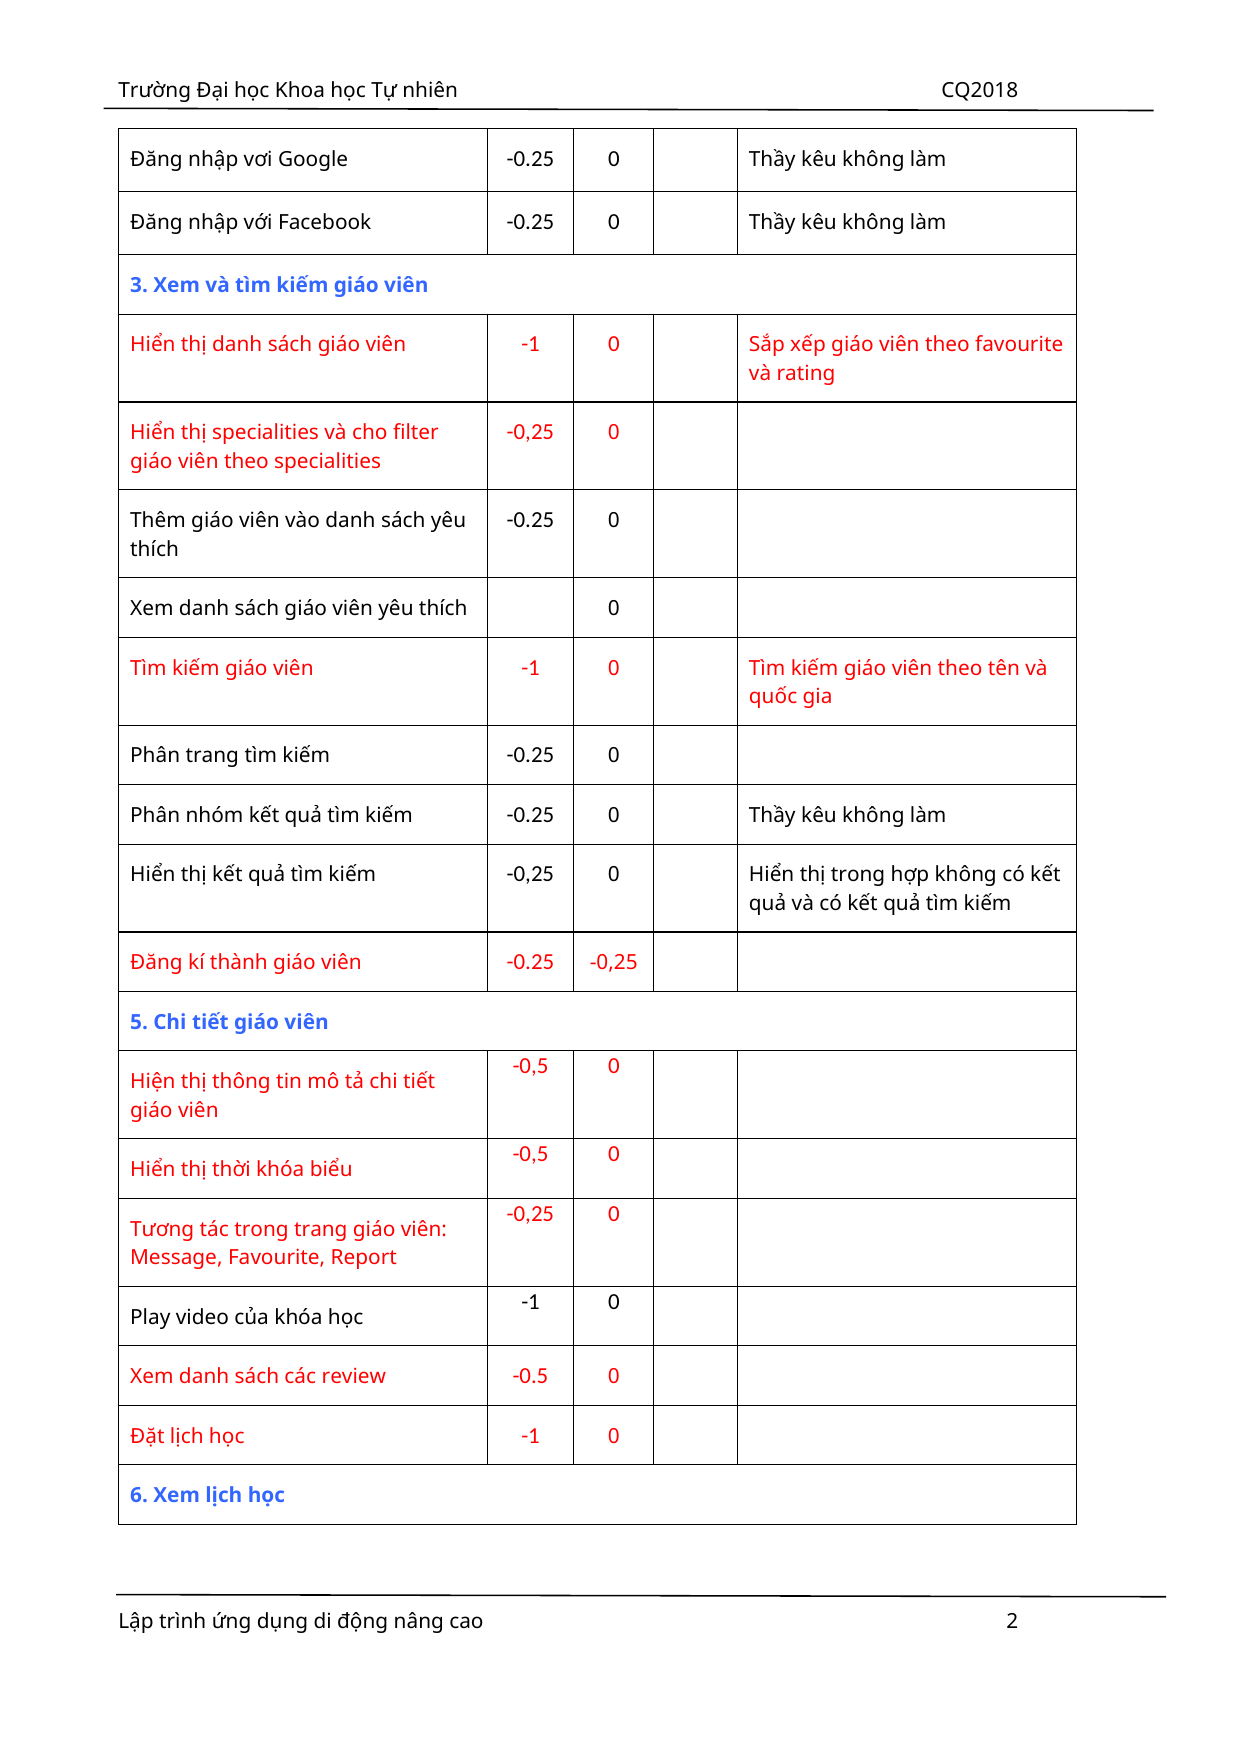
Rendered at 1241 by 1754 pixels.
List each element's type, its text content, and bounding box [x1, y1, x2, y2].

table_cell -0,5 [488, 1051, 573, 1138]
table_cell Play video của khóa học [119, 1287, 487, 1345]
table_cell [654, 403, 737, 489]
table_cell Đặt lịch học [119, 1406, 487, 1464]
table_cell Sắp xếp giáo viên theo favourite và rating [738, 315, 1076, 401]
table_cell Hiển thị trong hợp không có kết quả và có kết quả tìm kiếm [738, 845, 1076, 931]
table_cell [654, 490, 737, 577]
table_cell -1 [488, 1287, 573, 1345]
table_cell [738, 1199, 1076, 1286]
table_cell Phân trang tìm kiếm [119, 726, 487, 784]
table_cell [654, 1139, 737, 1198]
table_cell -1 [488, 638, 573, 724]
table_cell [654, 845, 737, 931]
table_cell 0 [574, 315, 653, 401]
table_cell [654, 578, 737, 637]
table_cell [654, 1346, 737, 1405]
table_cell -1 [488, 315, 573, 401]
table_cell [738, 1287, 1076, 1345]
table_cell 0 [574, 1406, 653, 1464]
table_cell 0 [574, 192, 653, 254]
table_cell 0 [574, 845, 653, 931]
table_cell 5. Chi tiết giáo viên [119, 992, 1076, 1050]
table_cell [654, 192, 737, 254]
table_cell [654, 726, 737, 784]
table_cell Thầy kêu không làm [738, 129, 1076, 191]
table_cell [738, 1346, 1076, 1405]
table_cell Đăng nhập với Facebook [119, 192, 487, 254]
table_cell Tìm kiếm giáo viên theo tên và quốc gia [738, 638, 1076, 724]
table_cell Hiện thị thông tin mô tả chi tiết giáo viên [119, 1051, 487, 1138]
table_cell 3. Xem và tìm kiếm giáo viên [119, 255, 1076, 313]
table_cell [738, 1139, 1076, 1198]
table_cell -0,5 [488, 1139, 573, 1198]
table_cell Đăng nhập vơi Google [119, 129, 487, 191]
table_cell [654, 1051, 737, 1138]
table_cell -0.25 [488, 785, 573, 843]
table_cell 0 [574, 1346, 653, 1405]
table_cell -0.25 [488, 726, 573, 784]
table_cell 0 [574, 726, 653, 784]
table_cell [738, 726, 1076, 784]
table_cell -0,25 [488, 845, 573, 931]
table_cell Hiển thị thời khóa biểu [119, 1139, 487, 1198]
table_cell 0 [574, 578, 653, 637]
table_cell Thầy kêu không làm [738, 192, 1076, 254]
table_cell 0 [574, 785, 653, 843]
table_cell -0.25 [488, 490, 573, 577]
table_cell Tương tác trong trang giáo viên: Message, Favourite, Report [119, 1199, 487, 1286]
table_cell -0,25 [574, 933, 653, 991]
table_cell [654, 1199, 737, 1286]
table_cell Xem danh sách các review [119, 1346, 487, 1405]
table_cell Đăng kí thành giáo viên [119, 933, 487, 991]
table_cell 0 [574, 403, 653, 489]
table_cell 0 [574, 1139, 653, 1198]
table_cell [654, 315, 737, 401]
table_cell [738, 403, 1076, 489]
table_cell [738, 933, 1076, 991]
table_cell [654, 933, 737, 991]
table_cell Tìm kiếm giáo viên [119, 638, 487, 724]
table_cell Hiển thị specialities và cho filter giáo viên theo specialities [119, 403, 487, 489]
table_cell [738, 1051, 1076, 1138]
table_cell [654, 638, 737, 724]
table_cell -0.25 [488, 129, 573, 191]
table_cell Hiển thị danh sách giáo viên [119, 315, 487, 401]
table_cell [738, 578, 1076, 637]
table_cell [654, 785, 737, 843]
table_cell 0 [574, 490, 653, 577]
table_cell 0 [574, 1051, 653, 1138]
table_cell 6. Xem lịch học [119, 1465, 1076, 1524]
table_cell Phân nhóm kết quả tìm kiếm [119, 785, 487, 843]
table_cell [488, 578, 573, 637]
table_cell Thêm giáo viên vào danh sách yêu thích [119, 490, 487, 577]
table_cell 0 [574, 1287, 653, 1345]
table_cell 0 [574, 638, 653, 724]
table_cell -0.5 [488, 1346, 573, 1405]
table_cell -0,25 [488, 403, 573, 489]
table_cell Hiển thị kết quả tìm kiếm [119, 845, 487, 931]
table_cell Xem danh sách giáo viên yêu thích [119, 578, 487, 637]
table_cell [738, 1406, 1076, 1464]
table_cell -0.25 [488, 192, 573, 254]
table_cell [654, 129, 737, 191]
table_cell Thầy kêu không làm [738, 785, 1076, 843]
table_cell 0 [574, 1199, 653, 1286]
table_cell 0 [574, 129, 653, 191]
table_cell [654, 1406, 737, 1464]
table_cell -1 [488, 1406, 573, 1464]
table_cell -0.25 [488, 933, 573, 991]
table_cell [738, 490, 1076, 577]
table_cell [654, 1287, 737, 1345]
table_cell -0,25 [488, 1199, 573, 1286]
